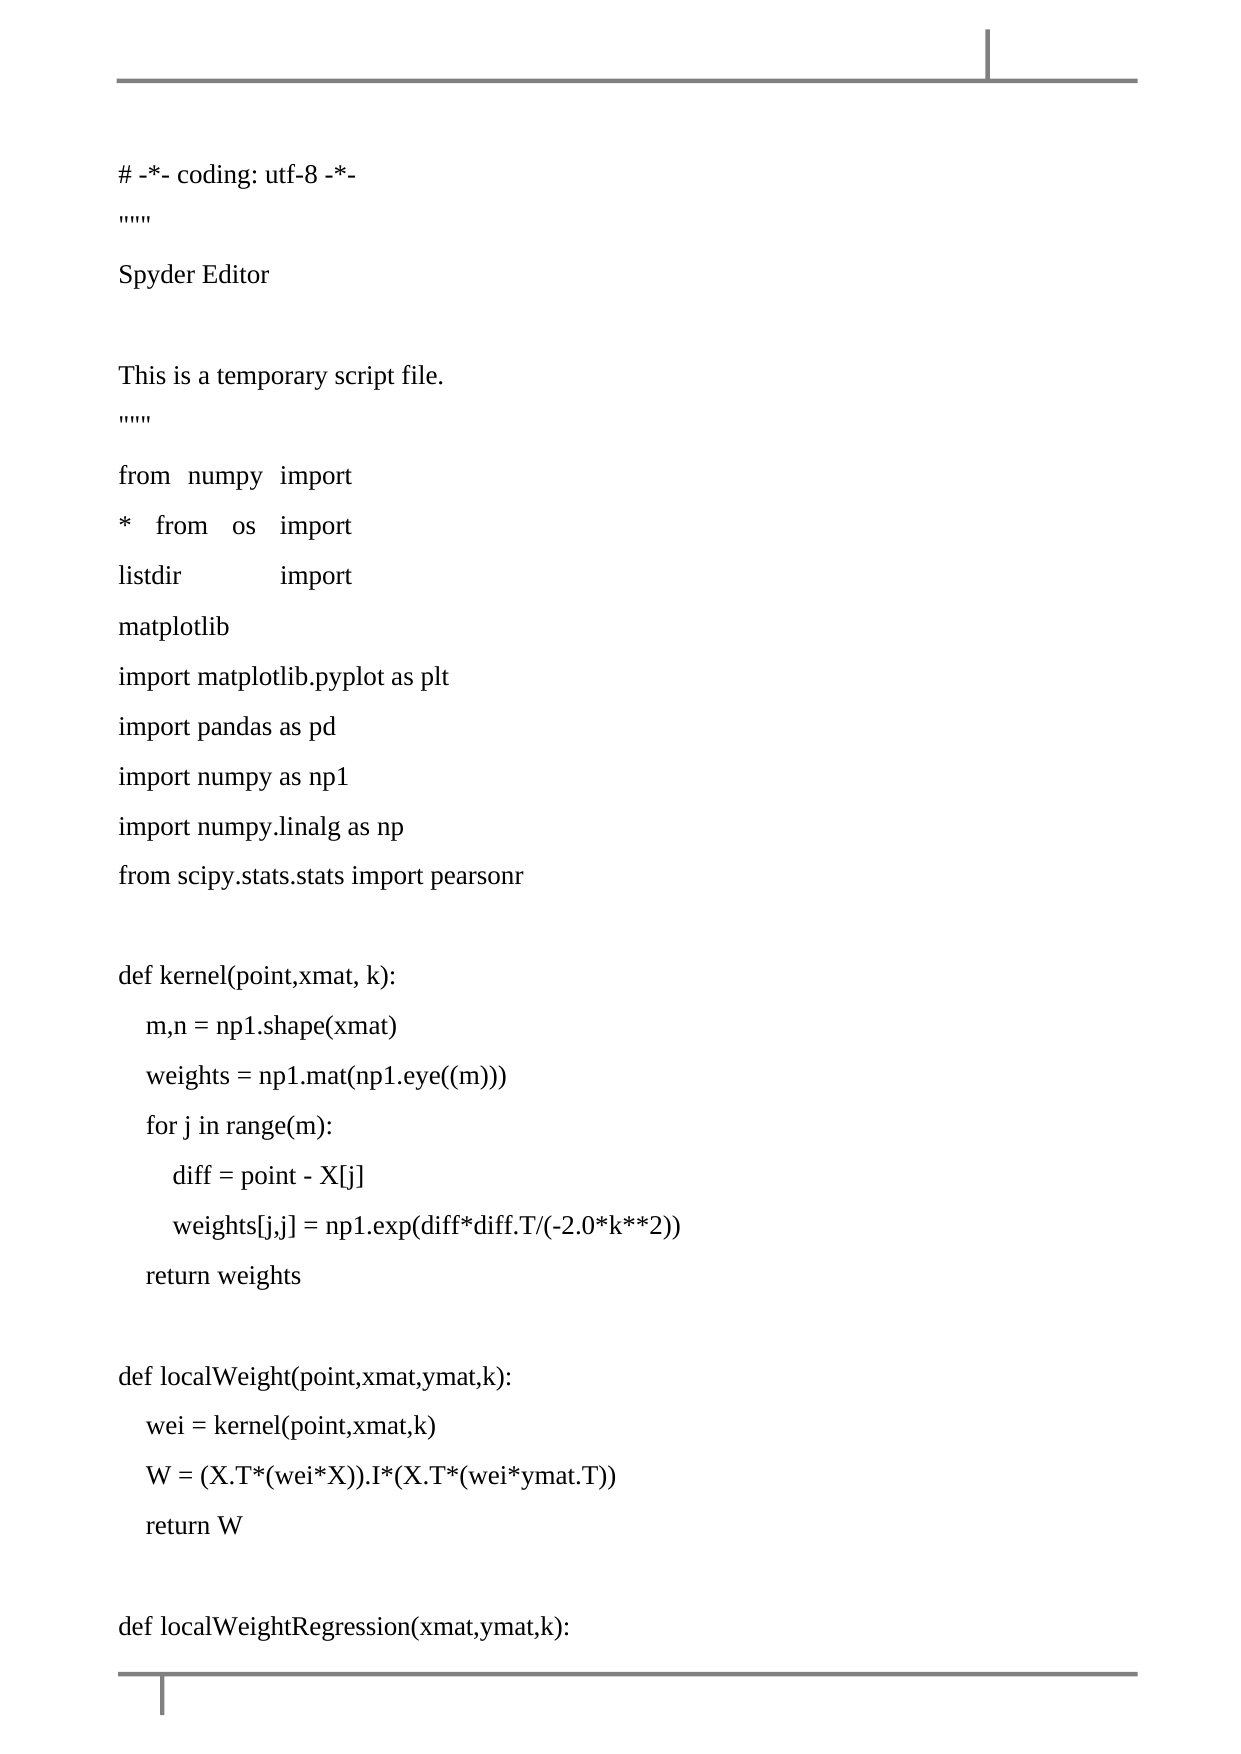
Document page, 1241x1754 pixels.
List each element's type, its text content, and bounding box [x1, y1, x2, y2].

text from numpy import * from os import listdir import matplotlib [118, 459, 352, 641]
text W = (X.T*(wei*X)).I*(X.T*(wei*ymat.T)) return W [146, 1459, 672, 1540]
text This is a temporary script file. """ [118, 359, 444, 440]
text from scipy.stats.stats import pearsonr [118, 860, 1215, 891]
text Spyder Editor [118, 259, 1215, 290]
text import matplotlib.pyplot as plt import pandas as pd [118, 660, 451, 741]
text # -*- coding: utf-8 -*- """ [118, 159, 356, 240]
text weights[j,j] = np1.exp(diff*diff.T/(-2.0*k**2)) return weights [146, 1209, 683, 1291]
text diff = point - X[j] [172, 1159, 1215, 1191]
text weights = np1.mat(np1.eye((m))) for j in range(m): [146, 1059, 527, 1141]
text import numpy as np1 import numpy.linalg as np [118, 760, 419, 841]
text def kernel(point,xmat, k): m,n = np1.shape(xmat) [118, 959, 398, 1040]
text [118, 1610, 598, 1641]
text def localWeight(point,xmat,ymat,k): wei = kernel(point,xmat,k) [118, 1360, 527, 1441]
